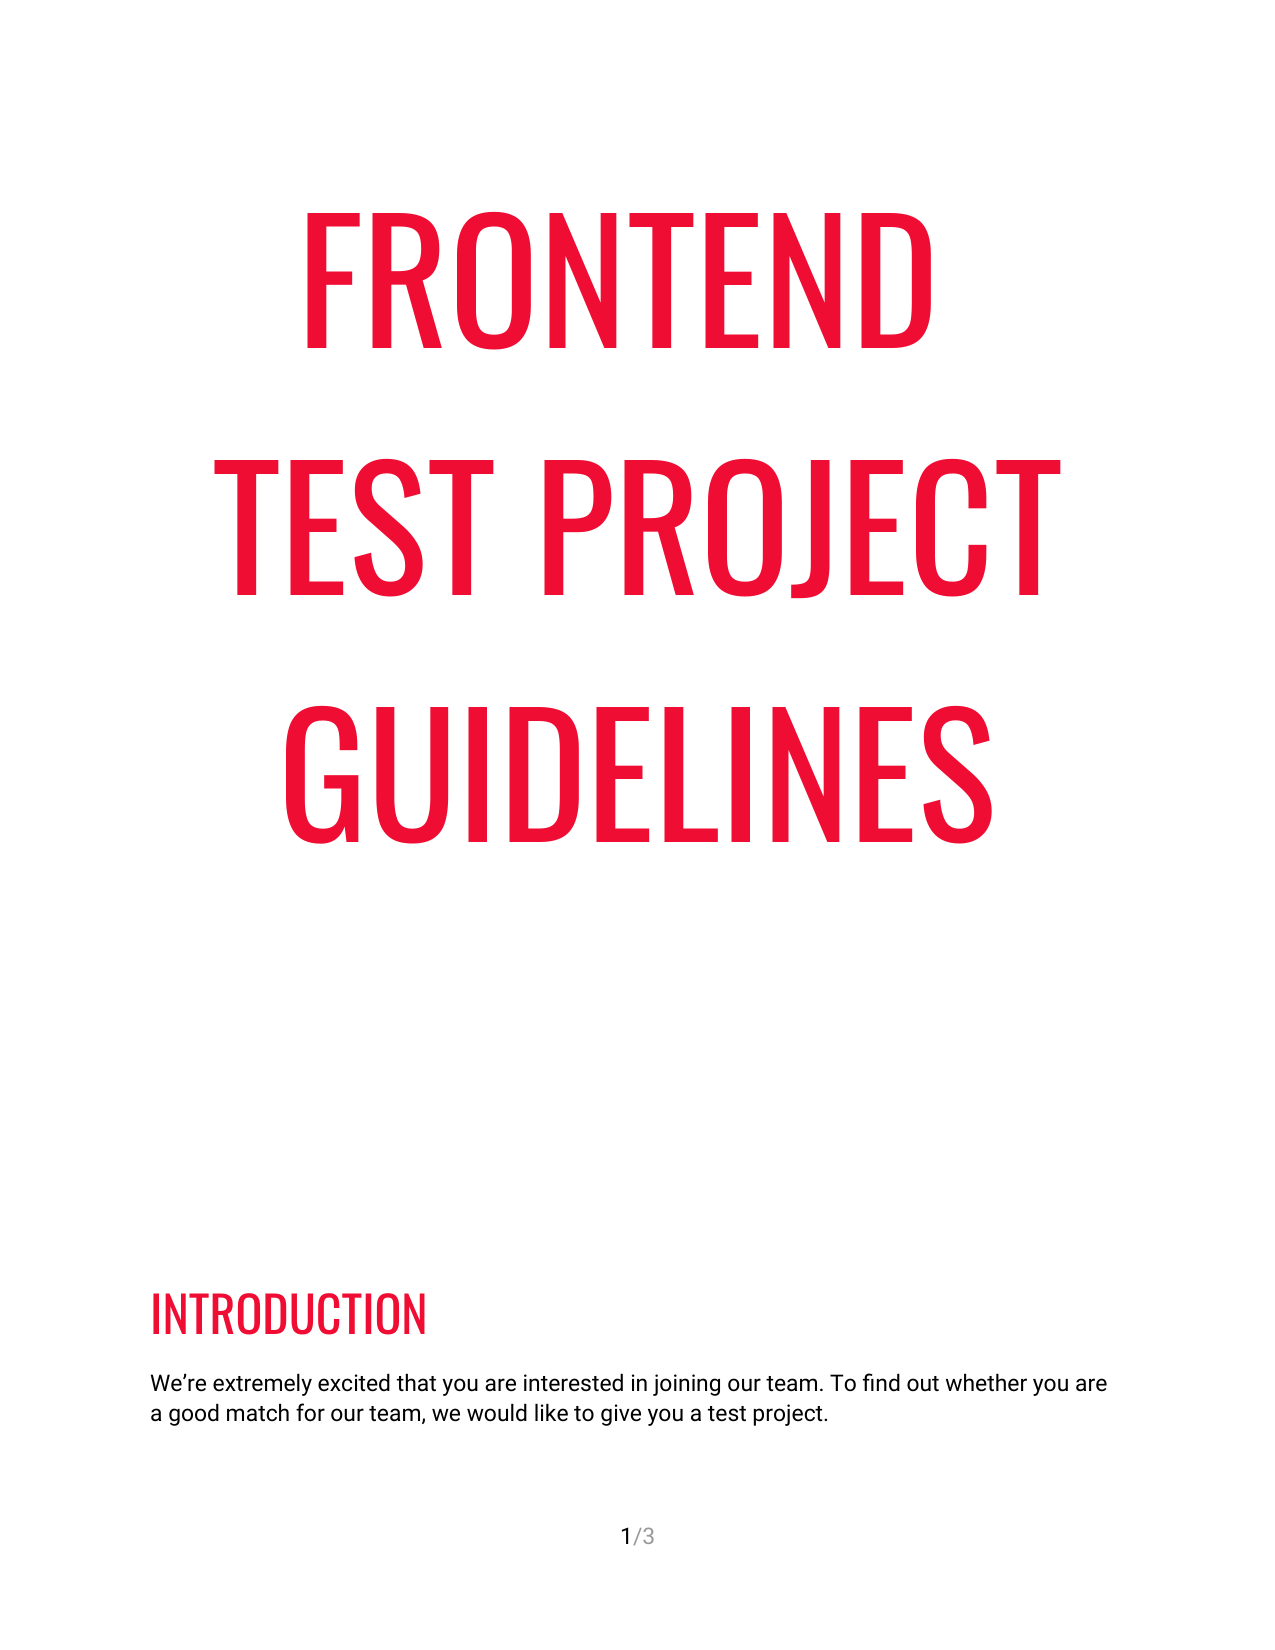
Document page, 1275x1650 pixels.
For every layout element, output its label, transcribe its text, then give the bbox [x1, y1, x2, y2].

text We’re extremely excited that you are interested in joining our team. To find out whether you are a good match for our team, we would like to give you a test project. [150, 1370, 1125, 1427]
subtitle INTRODUCTION [150, 1275, 1125, 1349]
subtitle FRONTEND TEST PROJECT GUIDELINES [150, 150, 1125, 891]
